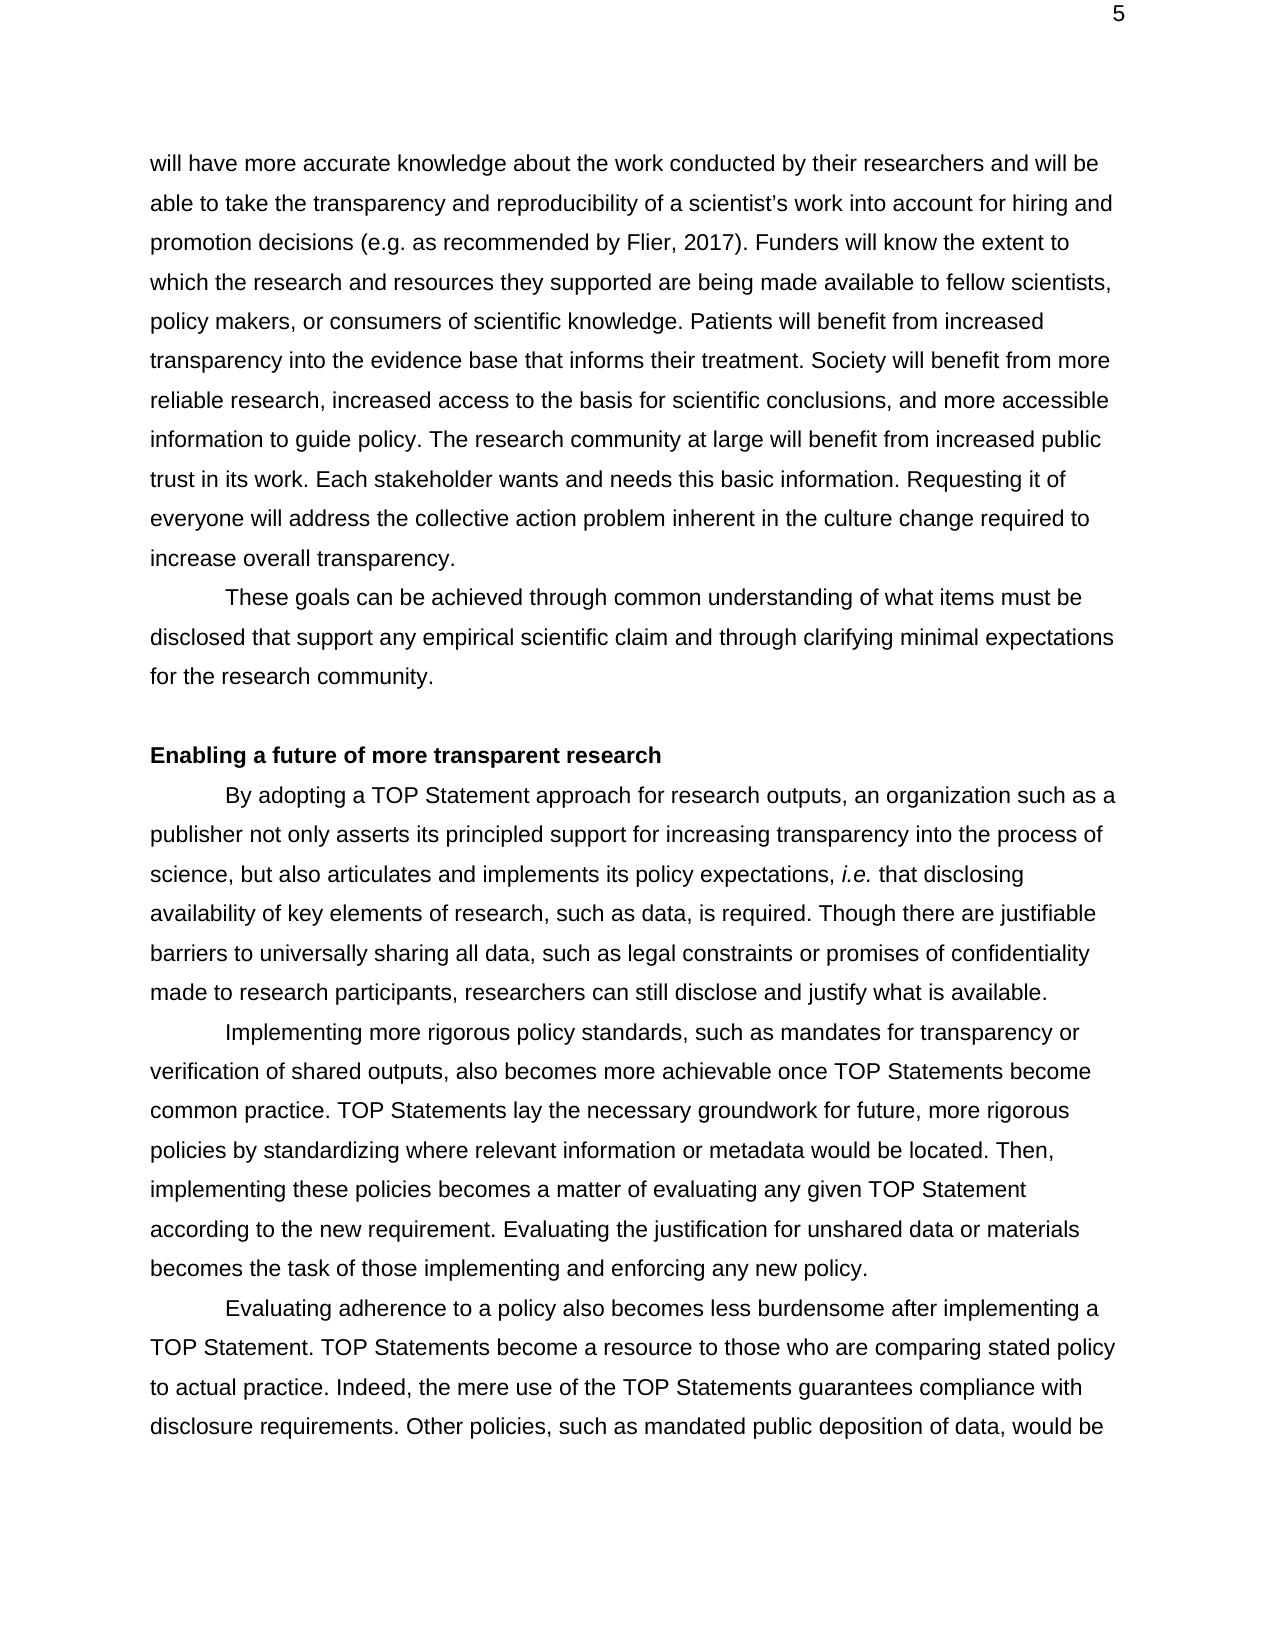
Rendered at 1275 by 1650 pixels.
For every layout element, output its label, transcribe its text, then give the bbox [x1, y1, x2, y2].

text By adopting a TOP Statement approach for research outputs, an organization such as a publisher not only asserts its principled support for increasing transparency into the process of science, but also articulates and implements its policy expectations, i.e. that disclosing availability of key elements of research, such as data, is required. Though there are justifiable barriers to universally sharing all data, such as legal constraints or promises of confidentiality made to research participants, researchers can still disclose and justify what is available. [150, 782, 1125, 1005]
text These goals can be achieved through common understanding of what items must be disclosed that support any empirical scientific claim and through clarifying minimal expectations for the research community. [150, 584, 1125, 689]
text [150, 1295, 1125, 1440]
text Implementing more rigorous policy standards, such as mandates for transparency or verification of shared outputs, also becomes more achievable once TOP Statements become common practice. TOP Statements lay the necessary groundwork for future, more rigorous policies by standardizing where relevant information or metadata would be located. Then, implementing these policies becomes a matter of evaluating any given TOP Statement according to the new requirement. Evaluating the justification for unshared data or materials becomes the task of those implementing and enforcing any new policy. [150, 1018, 1125, 1282]
text Enabling a future of more transparent research [150, 742, 1125, 768]
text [150, 150, 1125, 571]
